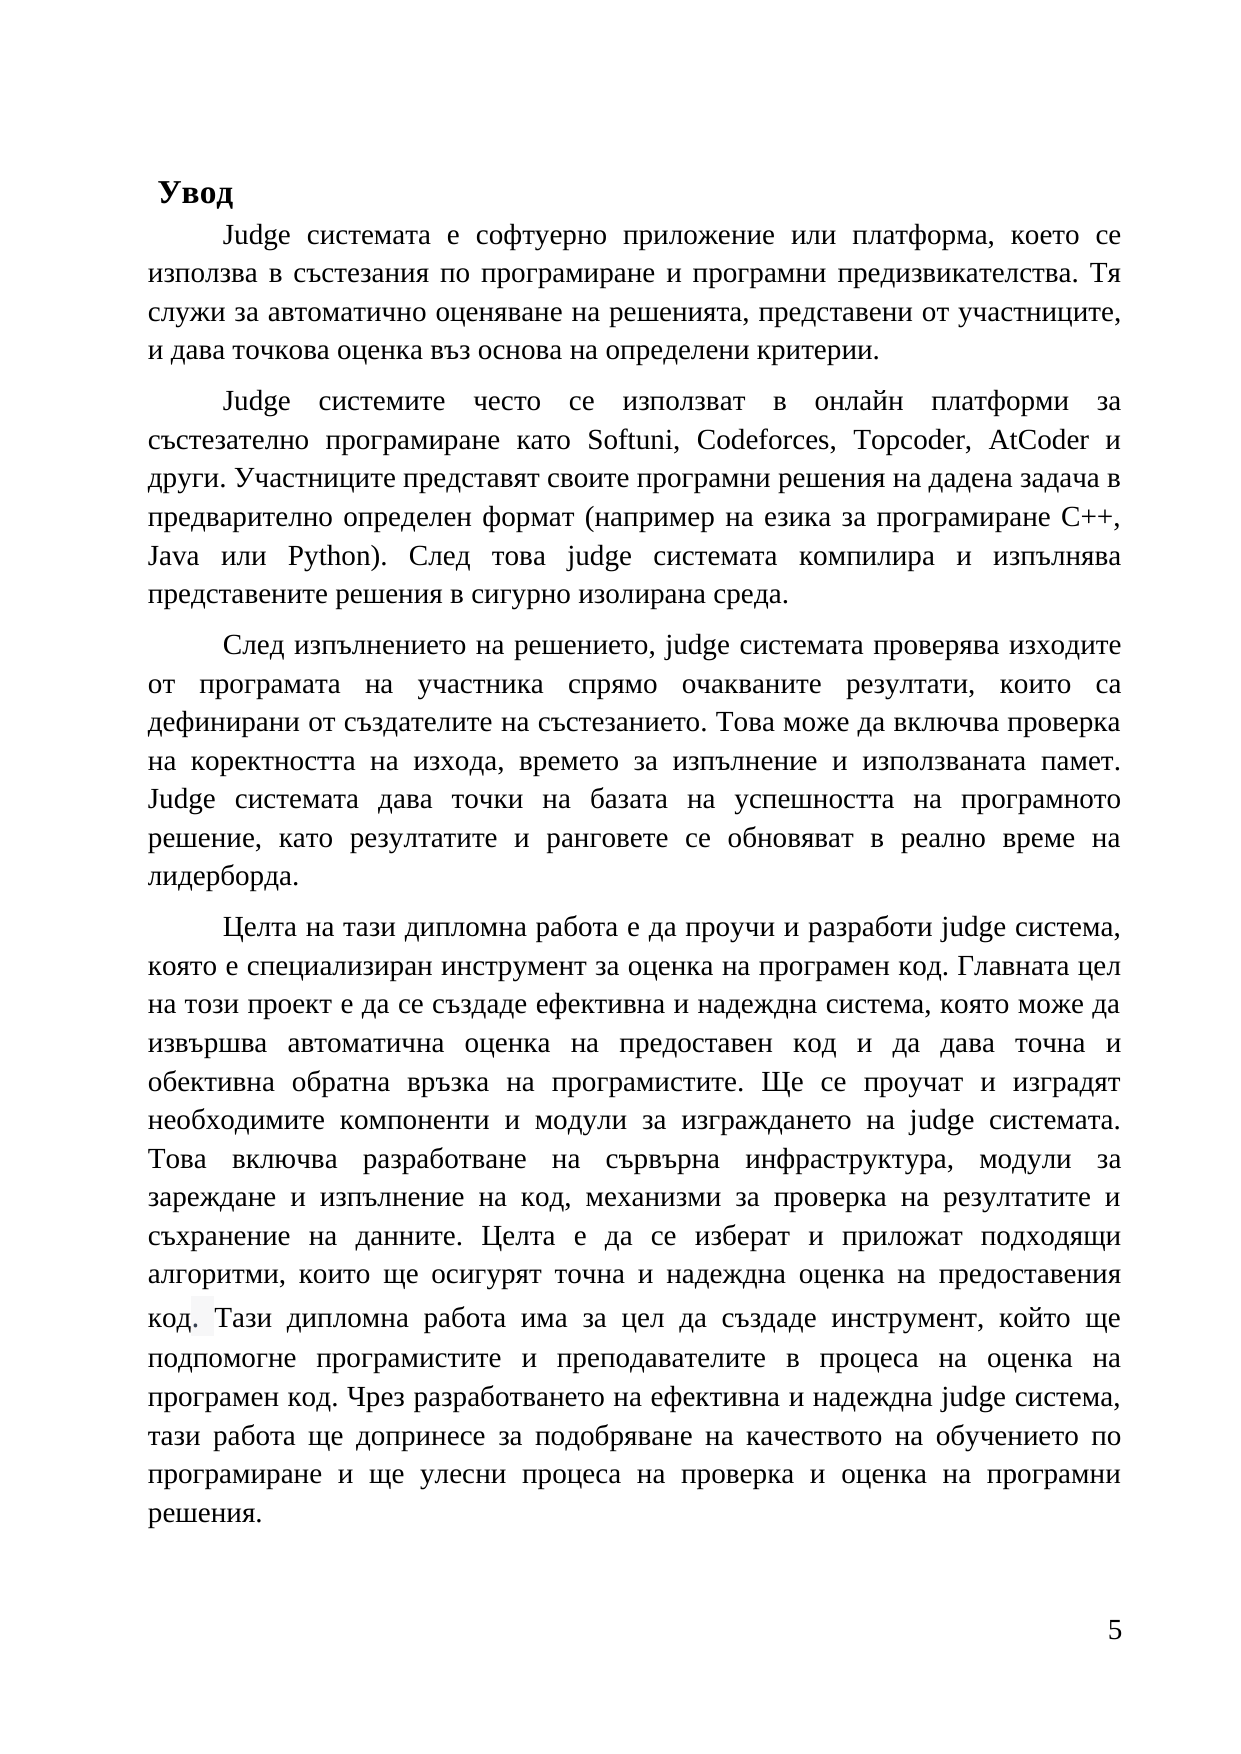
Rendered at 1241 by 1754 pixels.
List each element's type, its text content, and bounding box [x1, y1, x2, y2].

text Judge системите често се използват в онлайн платформи за състезателно програмиране като Softuni, Codeforces, Topcoder, AtCoder и други. Участниците представят своите програмни решения на дадена задача в предварително определен формат (например на езика за програмиране C++, Java или Python). След това judge системата компилира и изпълнява представените решения в сигурно изолирана среда. [148, 383, 1122, 610]
subtitle Увод [157, 173, 1122, 211]
text След изпълнението на решението, judge системата проверява изходите от програмата на участника спрямо очакваните резултати, които са дефинирани от създателите на състезанието. Това може да включва проверка на коректността на изхода, времето за изпълнение и използваната памет. Judge системата дава точки на базата на успешността на програмното решение, като резултатите и ранговете се обновяват в реално време на лидерборда. [148, 627, 1122, 892]
text Целта на тази дипломна работа е да проучи и разработи judge система, която е специализиран инструмент за оценка на програмен код. Главната цел на този проект е да се създаде ефективна и надеждна система, която може да извършва автоматична оценка на предоставен код и да дава точна и обективна обратна връзка на програмистите. Ще се проучат и изградят необходимите компоненти и модули за изграждането на judge системата. Това включва разработване на сървърна инфраструктура, модули за зареждане и изпълнение на код, механизми за проверка на резултатите и съхранение на данните. Целта е да се изберат и приложат подходящи алгоритми, които ще осигурят точна и надеждна оценка на предоставения код. Тази дипломна работа има за цел да създаде инструмент, който ще подпомогне програмистите и преподавателите в процеса на оценка на програмен код. Чрез разработването на ефективна и надеждна judge система, тази работа ще допринесе за подобряване на качеството на обучението по програмиране и ще улесни процеса на проверка и оценка на програмни решения. [148, 909, 1122, 1528]
text Judge системата е софтуерно приложение или платформа, което се използва в състезания по програмиране и програмни предизвикателства. Тя служи за автоматично оценяване на решенията, представени от участниците, и дава точкова оценка въз основа на определени критерии. [148, 217, 1122, 366]
